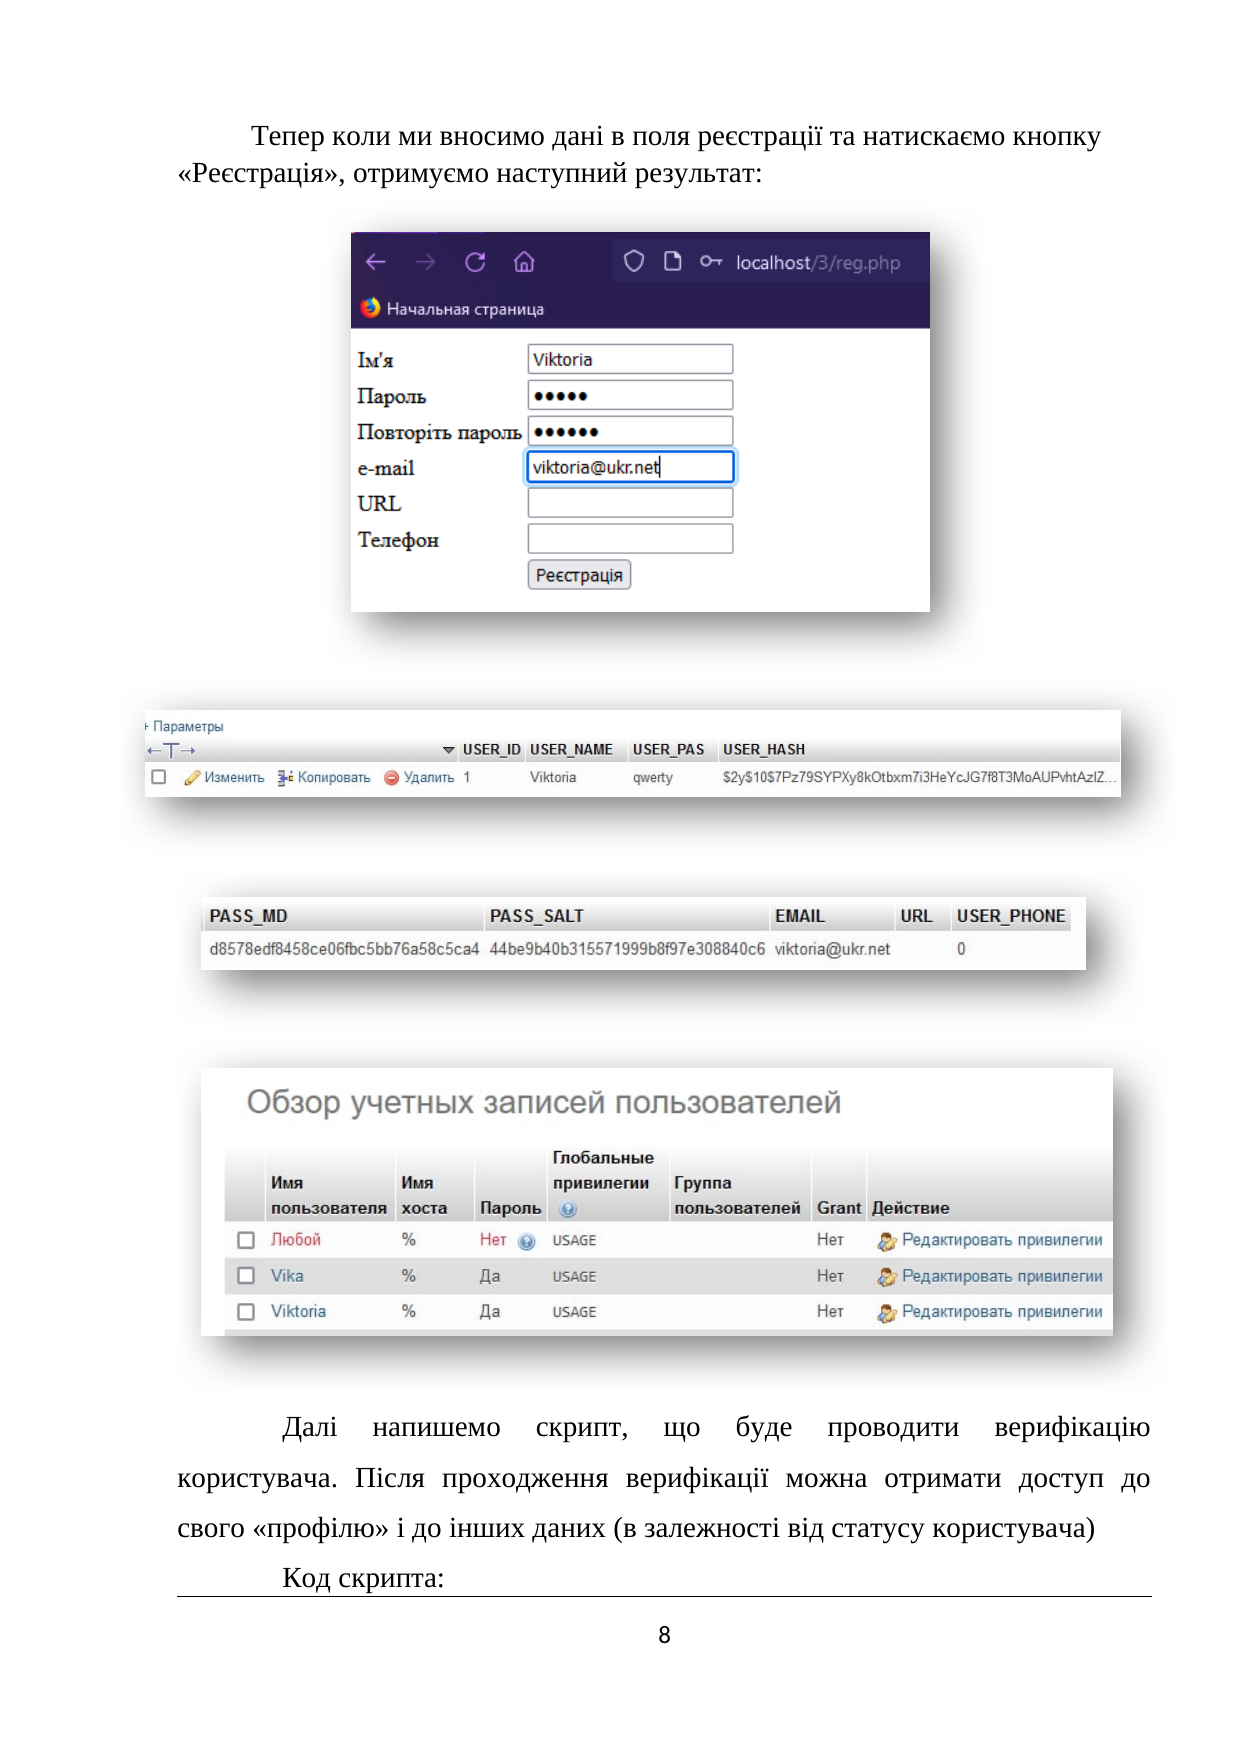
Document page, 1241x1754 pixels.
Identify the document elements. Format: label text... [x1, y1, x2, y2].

picture [201, 897, 1086, 970]
picture [145, 710, 1121, 797]
picture [201, 1068, 1113, 1336]
text Код скрипта: [177, 1560, 1152, 1596]
text Тепер коли ми вносимо дані в поля реєстрації та натискаємо кнопку «Реєстрація», отримуємо наступний результат: [177, 118, 1152, 188]
text Далі напишемо скрипт, що буде проводити верифікацію користувача. Після проходження верифікації можна отримати доступ до свого «профілю» і до інших даних (в залежності від статусу користувача) [177, 1409, 1152, 1543]
picture [351, 232, 930, 612]
